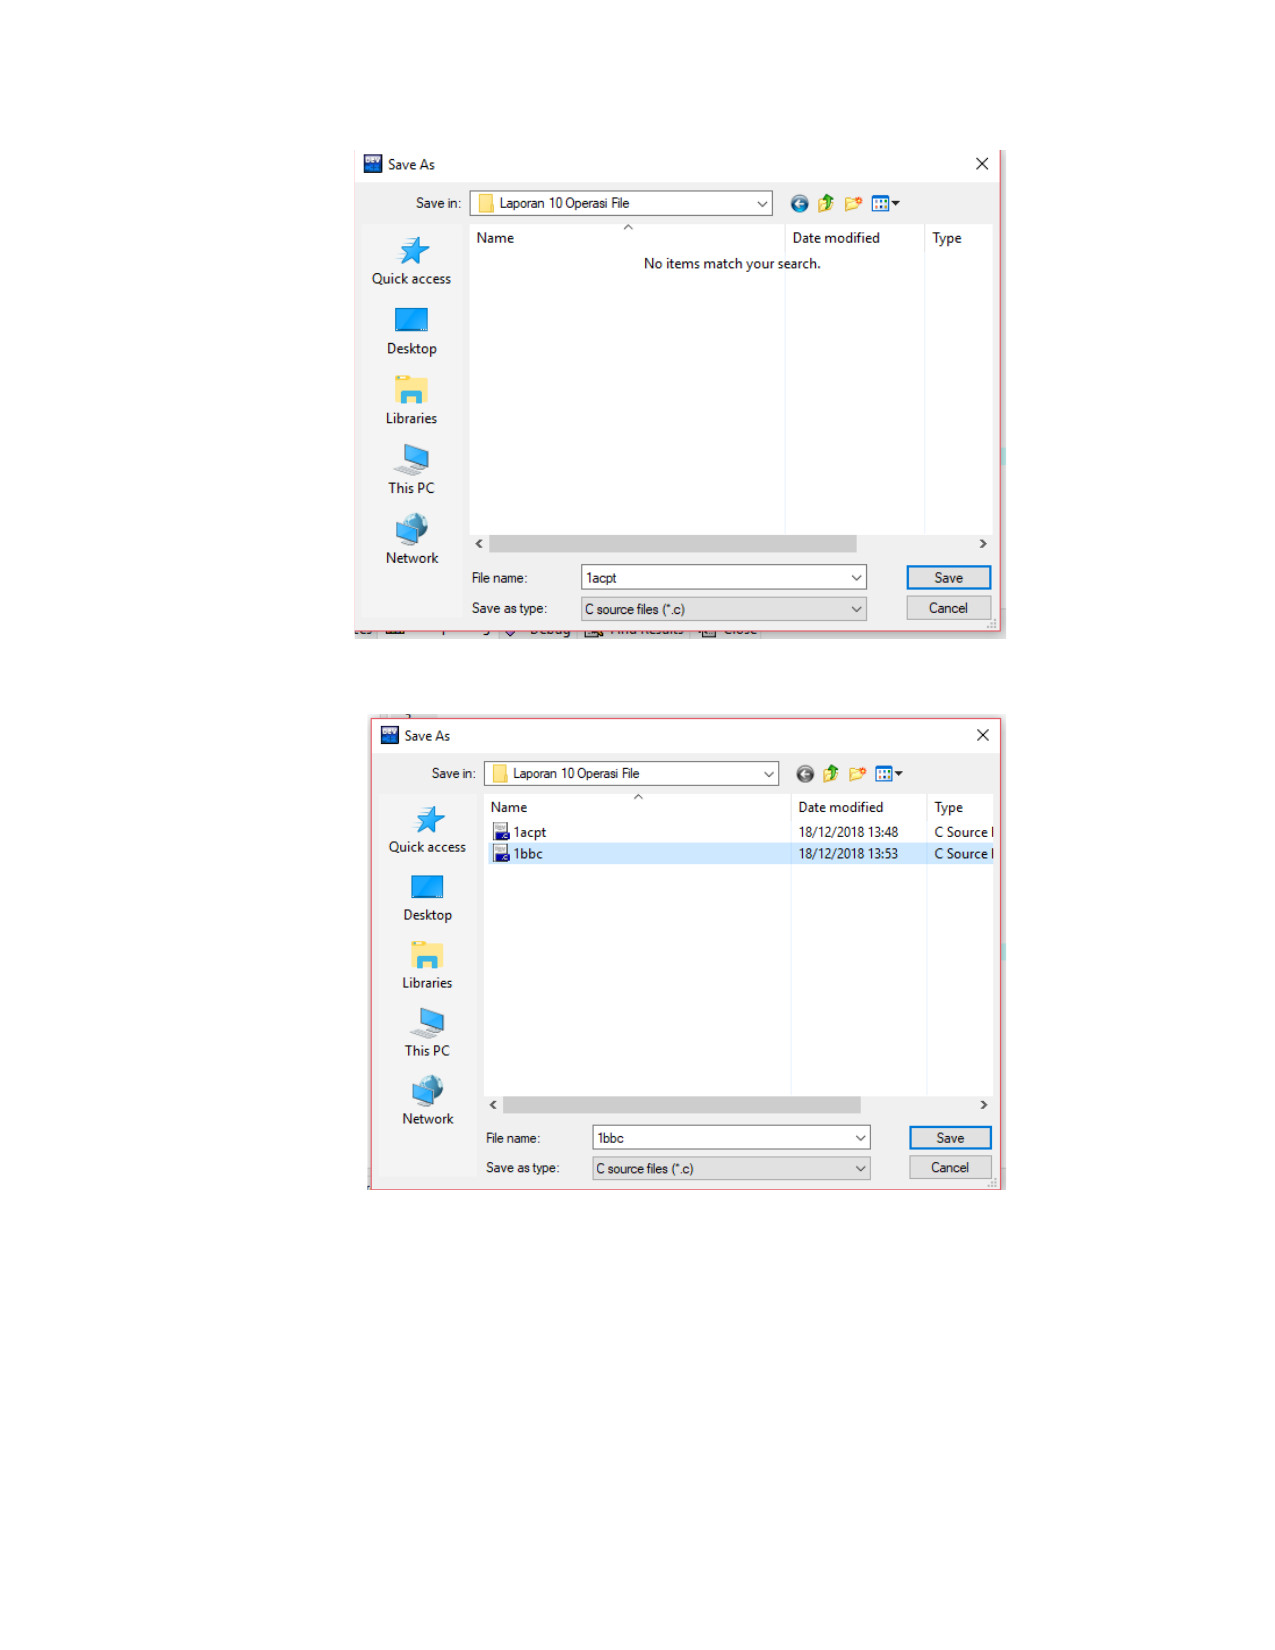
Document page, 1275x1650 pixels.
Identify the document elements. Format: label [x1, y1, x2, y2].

picture [354, 150, 1007, 639]
picture [367, 714, 1007, 1190]
